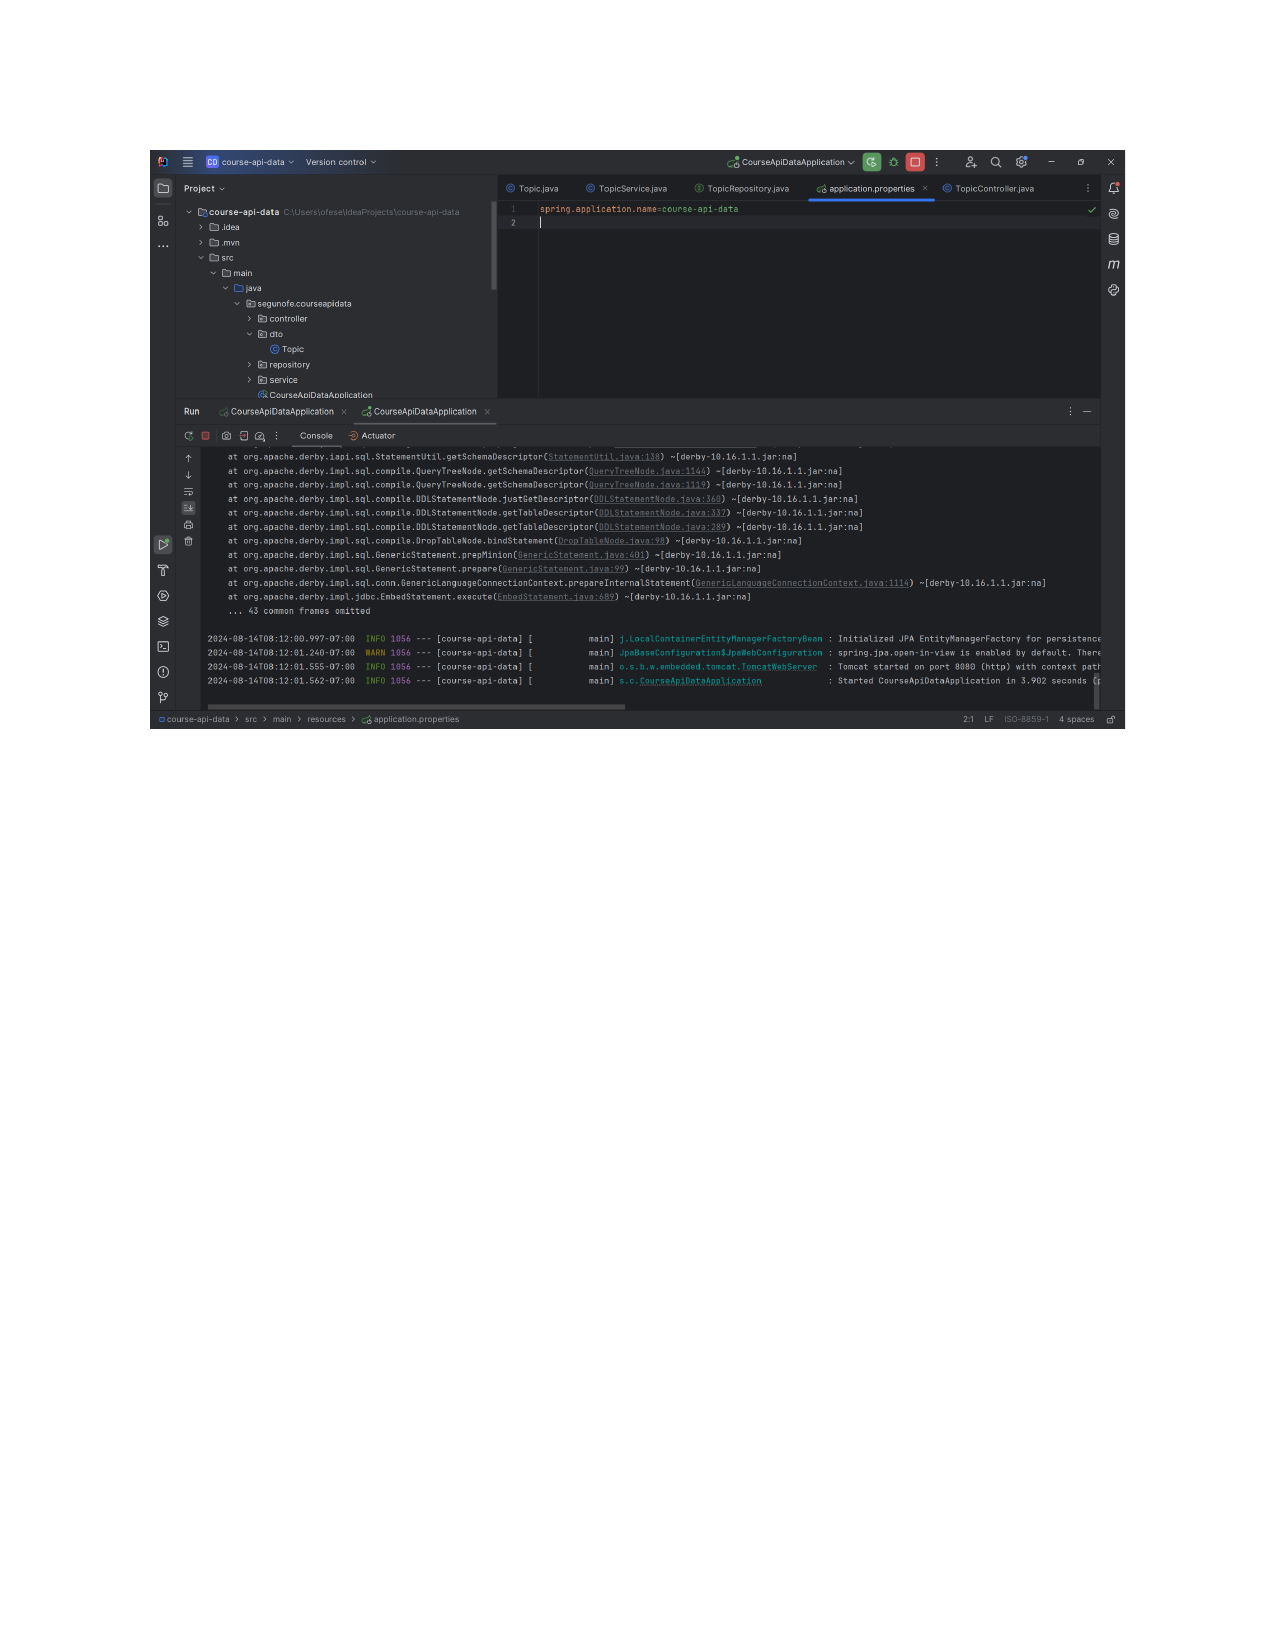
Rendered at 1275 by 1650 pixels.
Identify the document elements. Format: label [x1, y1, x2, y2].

picture [150, 150, 1125, 729]
